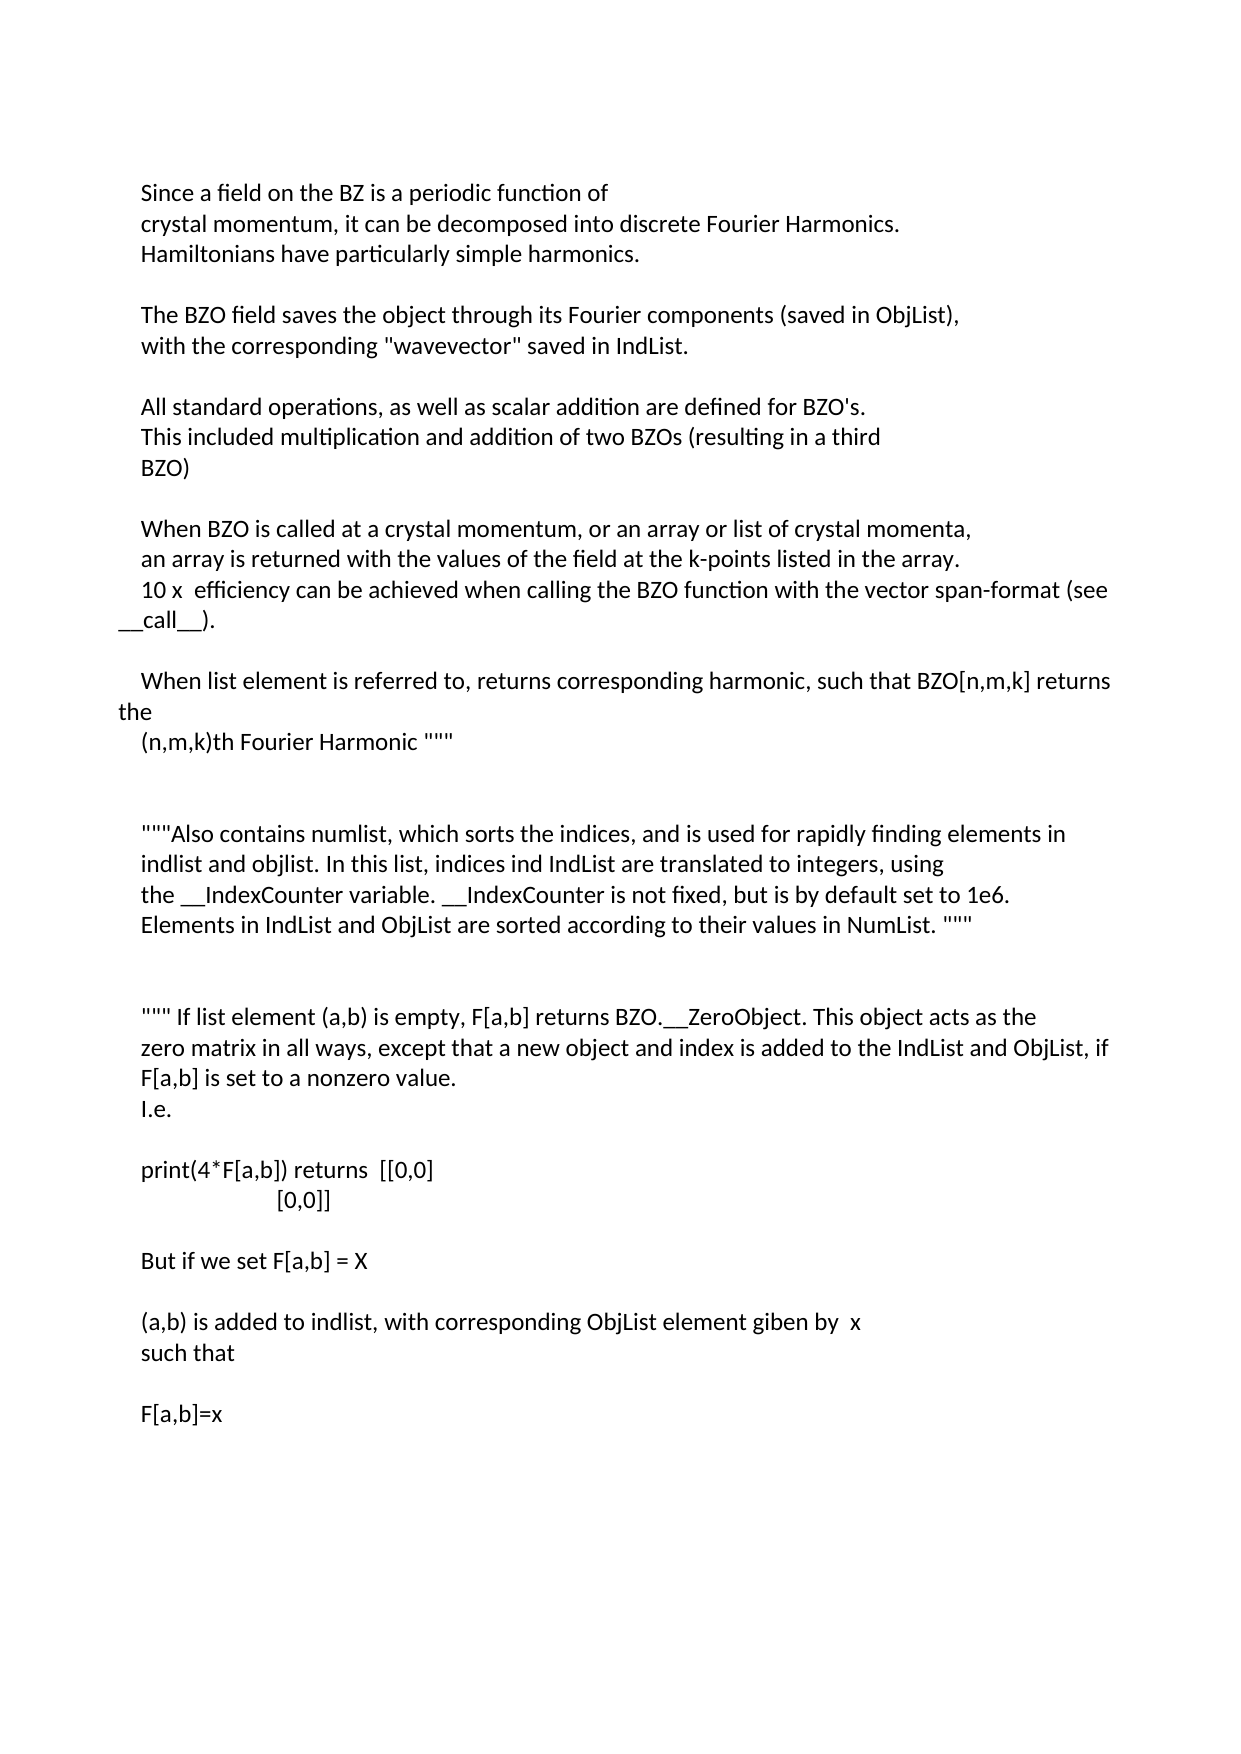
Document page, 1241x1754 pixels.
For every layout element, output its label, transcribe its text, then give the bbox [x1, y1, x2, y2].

text an array is returned with the values of the field at the k-points listed in the array. [118, 543, 1122, 574]
text crystal momentum, it can be decomposed into discrete Fourier Harmonics. [118, 208, 1122, 238]
text such that [118, 1337, 1122, 1367]
text When list element is referred to, returns corresponding harmonic, such that BZO[n,m,k] returns the [118, 666, 1122, 727]
text Hamiltonians have particularly simple harmonics. [118, 238, 1122, 269]
text Since a field on the BZ is a periodic function of [118, 177, 1122, 208]
text [0,0]] [118, 1184, 1122, 1215]
text But if we set F[a,b] = X [118, 1245, 1122, 1276]
text """ If list element (a,b) is empty, F[a,b] returns BZO.__ZeroObject. This object acts as the [118, 1001, 1122, 1032]
text (n,m,k)th Fourier Harmonic """ [118, 727, 1122, 757]
text """Also contains numlist, which sorts the indices, and is used for rapidly finding elements in [118, 818, 1122, 849]
text zero matrix in all ways, except that a new object and index is added to the IndList and ObjList, if [118, 1032, 1122, 1062]
text This included multiplication and addition of two BZOs (resulting in a third [118, 421, 1122, 452]
text BZO) [118, 452, 1122, 482]
text (a,b) is added to indlist, with corresponding ObjList element giben by x [118, 1306, 1122, 1337]
text Elements in IndList and ObjList are sorted according to their values in NumList. """ [118, 910, 1122, 940]
text I.e. [118, 1093, 1122, 1123]
text When BZO is called at a crystal momentum, or an array or list of crystal momenta, [118, 513, 1122, 543]
text the __IndexCounter variable. __IndexCounter is not fixed, but is by default set to 1e6. [118, 879, 1122, 910]
text The BZO field saves the object through its Fourier components (saved in ObjList), [118, 299, 1122, 330]
text All standard operations, as well as scalar addition are defined for BZO's. [118, 391, 1122, 421]
text F[a,b] is set to a nonzero value. [118, 1062, 1122, 1093]
text F[a,b]=x [118, 1398, 1122, 1428]
text 10 x efficiency can be achieved when calling the BZO function with the vector span-format (see __call__). [118, 574, 1122, 635]
text indlist and objlist. In this list, indices ind IndList are translated to integers, using [118, 849, 1122, 879]
text print(4*F[a,b]) returns [[0,0] [118, 1154, 1122, 1184]
text with the corresponding "wavevector" saved in IndList. [118, 330, 1122, 360]
